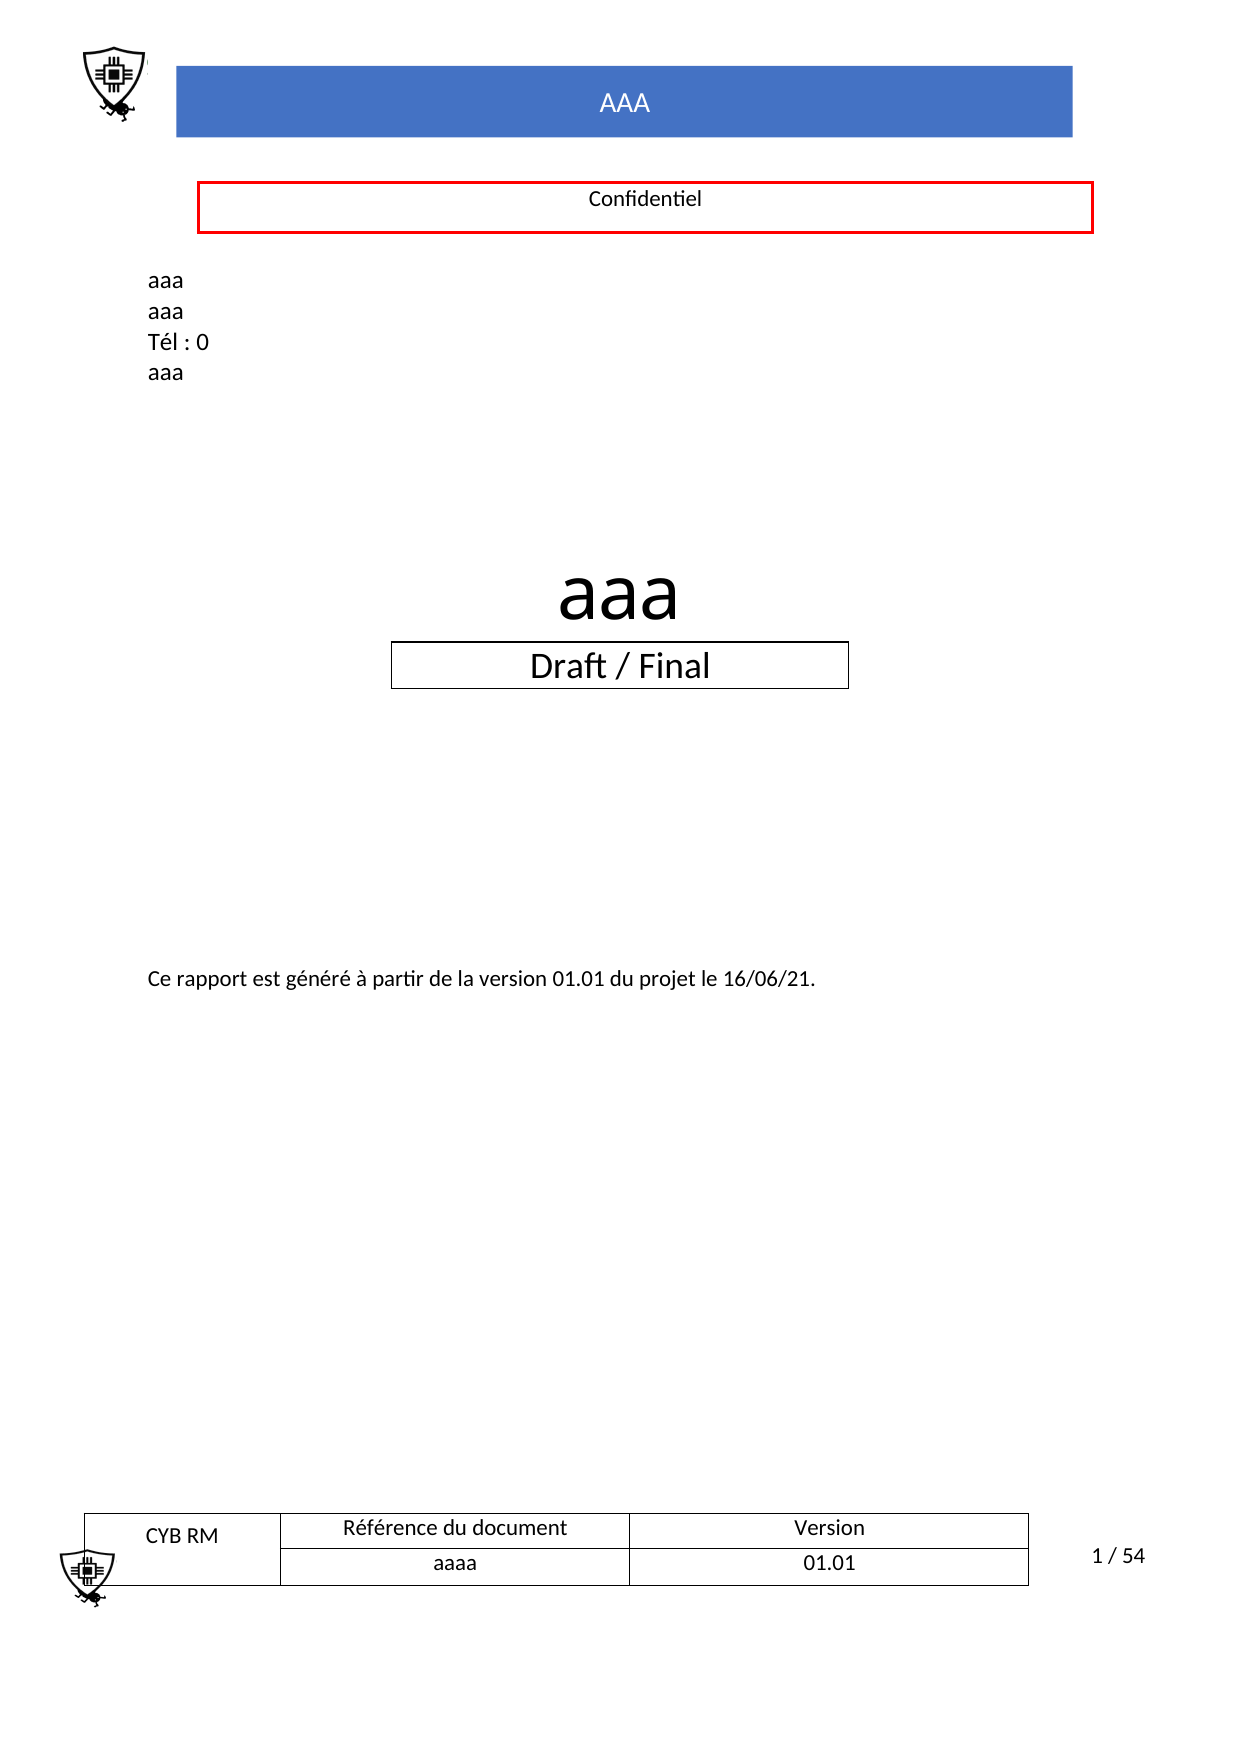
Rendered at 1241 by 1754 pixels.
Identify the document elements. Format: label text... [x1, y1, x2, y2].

text aaa [148, 295, 1092, 326]
text Ce rapport est généré à partir de la version 01.01 du projet le 16/06/21. [148, 964, 1092, 992]
title aaa [148, 539, 1092, 641]
text aaa [148, 264, 1092, 295]
text aaa [148, 356, 1092, 387]
picture [82, 46, 148, 124]
text Tél : 0 [148, 326, 1092, 356]
table_header Draft / Final [392, 643, 848, 688]
picture [85, 1548, 117, 1585]
table_header Confidentiel [200, 184, 1091, 231]
picture [59, 1548, 117, 1609]
